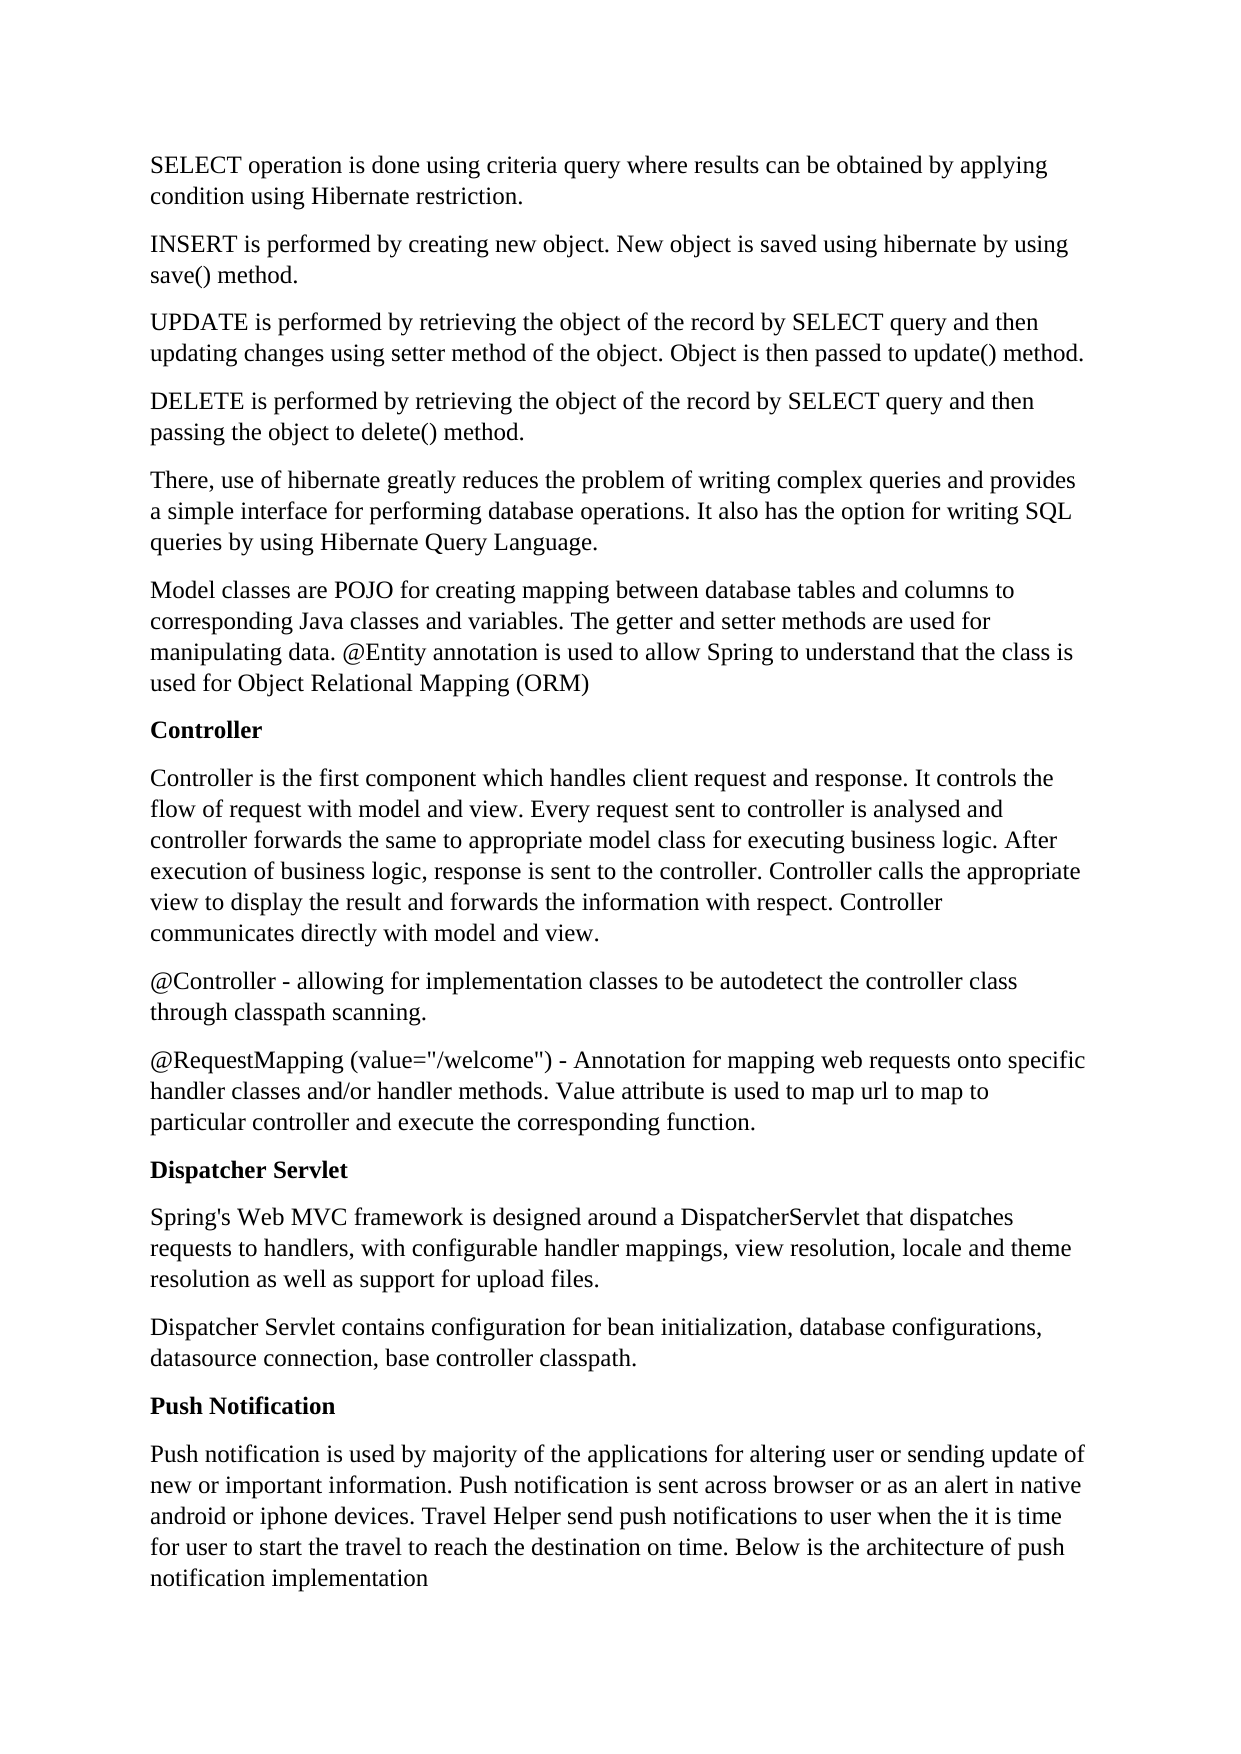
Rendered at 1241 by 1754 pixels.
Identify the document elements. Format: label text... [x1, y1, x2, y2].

text Push notification is used by majority of the applications for altering user or sending update of new or important information. Push notification is sent across browser or as an alert in native android or iphone devices. Travel Helper send push notifications to user when the it is time for user to start the travel to reach the destination on time. Below is the architecture of push notification implementation [150, 1439, 1090, 1592]
text There, use of hibernate greatly reduces the problem of writing complex queries and provides a simple interface for performing database operations. It also has the option for writing SQL queries by using Hibernate Query Language. [150, 465, 1090, 556]
text Spring's Web MVC framework is designed around a DispatcherServlet that dispatches requests to handlers, with configurable handler mappings, view resolution, locale and theme resolution as well as support for upload files. [150, 1202, 1090, 1293]
text UPDATE is performed by retrieving the object of the record by SELECT query and then updating changes using setter method of the object. Object is then passed to update() method. [150, 307, 1090, 367]
text DELETE is performed by retrieving the object of the record by SELECT query and then passing the object to delete() method. [150, 386, 1090, 446]
text SELECT operation is done using criteria query where results can be obtained by applying condition using Hibernate restriction. [150, 150, 1090, 210]
text Dispatcher Servlet contains configuration for bean initialization, database configurations, datasource connection, base controller classpath. [150, 1312, 1090, 1372]
text Push Notification [150, 1391, 1090, 1420]
text INSERT is performed by creating new object. New object is saved using hibernate by using save() method. [150, 229, 1090, 288]
text @Controller - allowing for implementation classes to be autodetect the controller class through classpath scanning. [150, 966, 1090, 1026]
text Controller is the first component which handles client request and response. It controls the flow of request with model and view. Every request sent to controller is analysed and controller forwards the same to appropriate model class for executing business logic. After execution of business logic, response is sent to the controller. Controller calls the appropriate view to display the result and forwards the information with respect. Controller communicates directly with model and view. [150, 763, 1090, 947]
text Model classes are POJO for creating mapping between database tables and columns to corresponding Java classes and variables. The getter and setter methods are used for manipulating data. @Entity annotation is used to allow Spring to understand that the class is used for Object Relational Mapping (ORM) [150, 575, 1090, 697]
text @RequestMapping (value="/welcome") - Annotation for mapping web requests onto specific handler classes and/or handler methods. Value attribute is used to map url to map to particular controller and execute the corresponding function. [150, 1045, 1090, 1136]
text Dispatcher Servlet [150, 1155, 1090, 1183]
text Controller [150, 716, 1090, 744]
